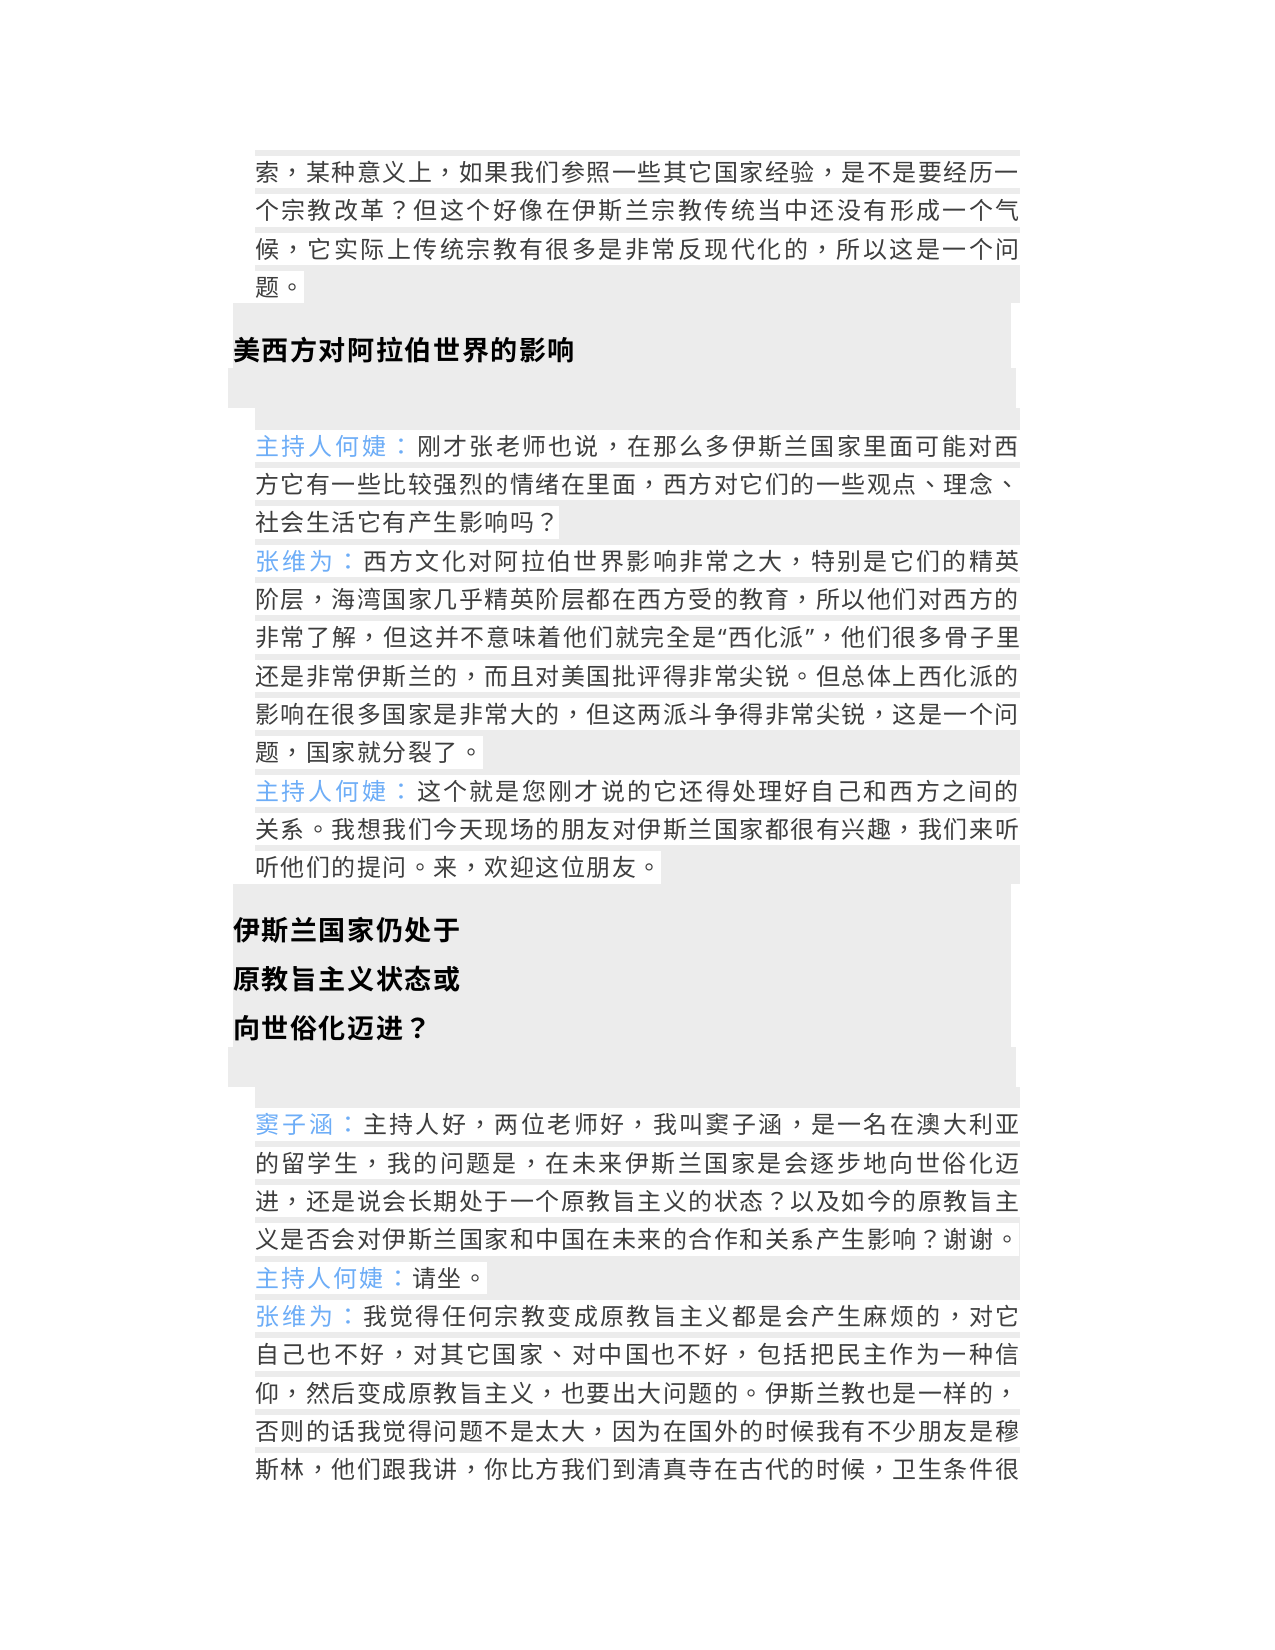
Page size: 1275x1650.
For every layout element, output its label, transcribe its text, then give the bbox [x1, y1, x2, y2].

text 窦子涵：主持人好，两位老师好，我叫窦子涵，是一名在澳大利亚的留学生，我的问题是，在未来伊斯兰国家是会逐步地向世俗化迈进，还是说会长期处于一个原教旨主义的状态？以及如今的原教旨主义是否会对伊斯兰国家和中国在未来的合作和关系产生影响？谢谢。 [255, 1217, 1020, 1256]
text 原教旨主义状态或 [233, 948, 1011, 998]
text 美西方对阿拉伯世界的影响 [233, 319, 1011, 368]
text 主持人何婕：请坐。 [255, 1256, 1020, 1294]
text 主持人何婕：这个就是您刚才说的它还得处理好自己和西方之间的关系。我想我们今天现场的朋友对伊斯兰国家都很有兴趣，我们来听听他们的提问。来，欢迎这位朋友。 [255, 845, 1020, 884]
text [255, 265, 1020, 303]
text 张维为：西方文化对阿拉伯世界影响非常之大，特别是它们的精英阶层，海湾国家几乎精英阶层都在西方受的教育，所以他们对西方的非常了解，但这并不意味着他们就完全是“西化派”，他们很多骨子里还是非常伊斯兰的，而且对美国批评得非常尖锐。但总体上西化派的影响在很多国家是非常大的，但这两派斗争得非常尖锐，这是一个问题，国家就分裂了。 [255, 730, 1020, 769]
text 伊斯兰国家仍处于 [233, 899, 1011, 948]
text 主持人何婕：刚才张老师也说，在那么多伊斯兰国家里面可能对西方它有一些比较强烈的情绪在里面，西方对它们的一些观点、理念、社会生活它有产生影响吗？ [255, 500, 1020, 539]
text 向世俗化迈进？ [233, 998, 1011, 1047]
